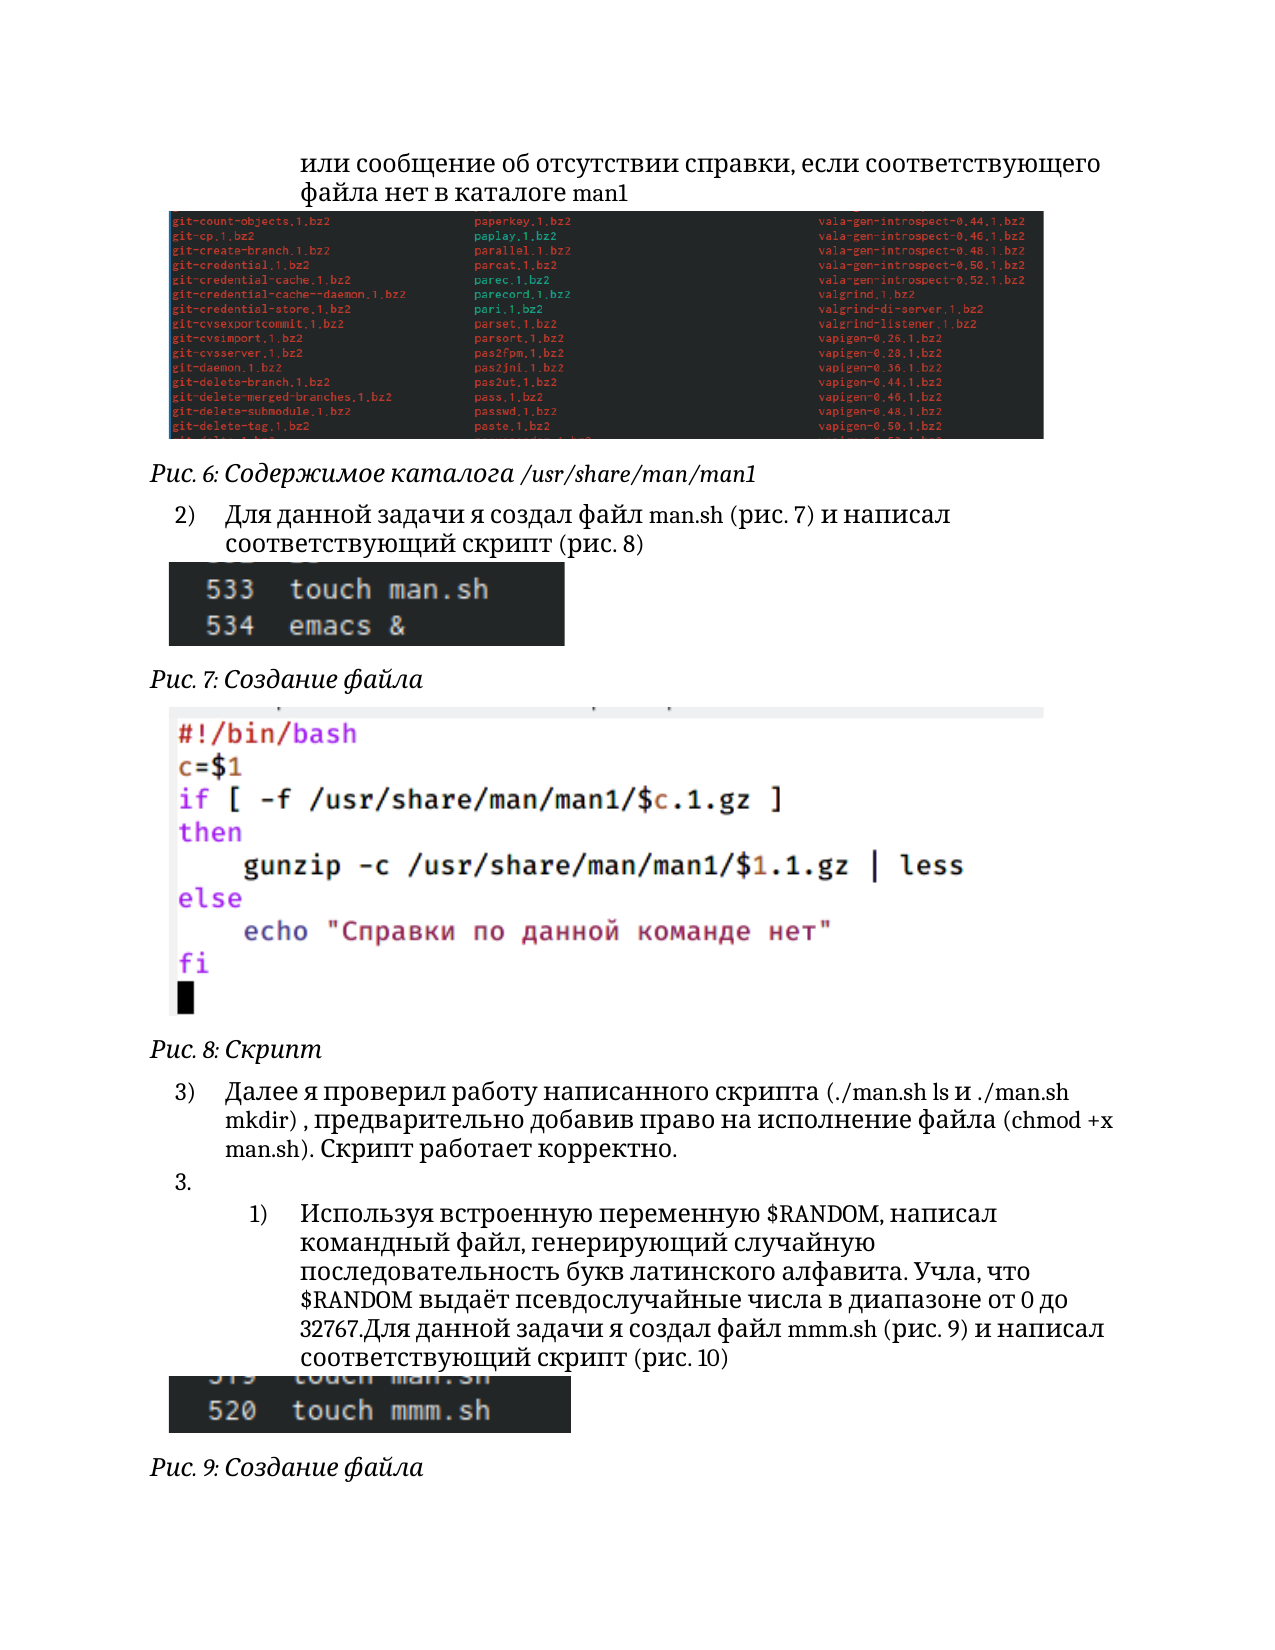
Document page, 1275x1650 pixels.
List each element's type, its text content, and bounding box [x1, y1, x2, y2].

list Далее я проверил работу написанного скрипта (./man.sh ls и ./man.sh mkdir) , предварительно добавив право на исполнение файла (chmod +x man.sh). Скрипт работает корректно. [175, 1078, 1125, 1164]
text Рис. 8: Скрипт [150, 1036, 1125, 1065]
list Для данной задачи я создал файл man.sh (рис. 7) и написал соответствующий скрипт (рис. 8) [175, 501, 1125, 558]
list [250, 150, 1125, 207]
picture [168, 1376, 571, 1433]
text Рис. 9: Создание файла [150, 1453, 1125, 1482]
picture [168, 562, 565, 646]
picture [168, 707, 1044, 1016]
text Рис. 6: Содержимое каталога /usr/share/man/man1 [150, 459, 1125, 488]
picture [168, 211, 1044, 439]
text Рис. 7: Создание файла [150, 666, 1125, 695]
list Используя встроенную переменную $RANDOM, написал командный файл, генерирующий случайную последовательность букв латинского алфавита. Учла, что $RANDOM выдаёт псевдослучайные числа в диапазоне от 0 до 32767.Для данной задачи я создал файл mmm.sh (рис. 9) и написал соответствующий скрипт (рис. 10) [250, 1200, 1125, 1373]
